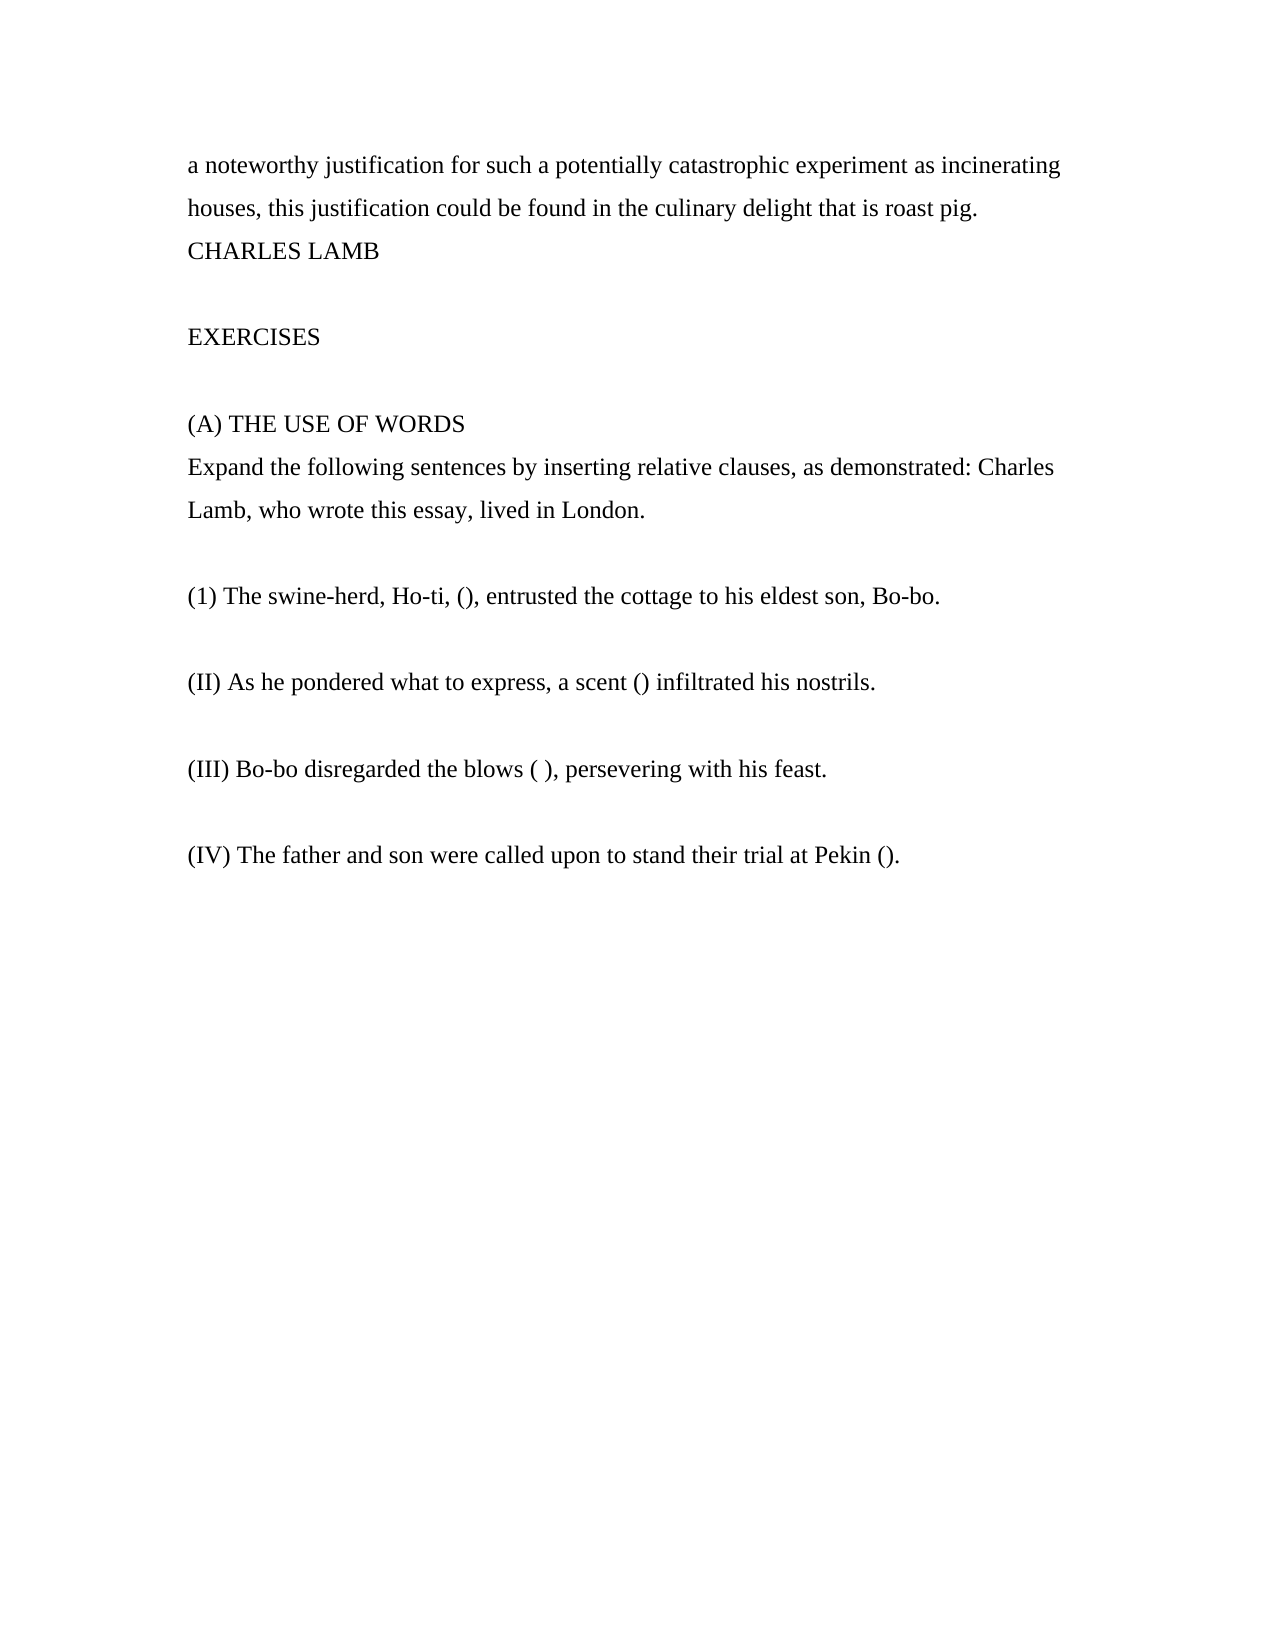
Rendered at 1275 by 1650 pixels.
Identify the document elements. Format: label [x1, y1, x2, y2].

text [187, 150, 1087, 912]
